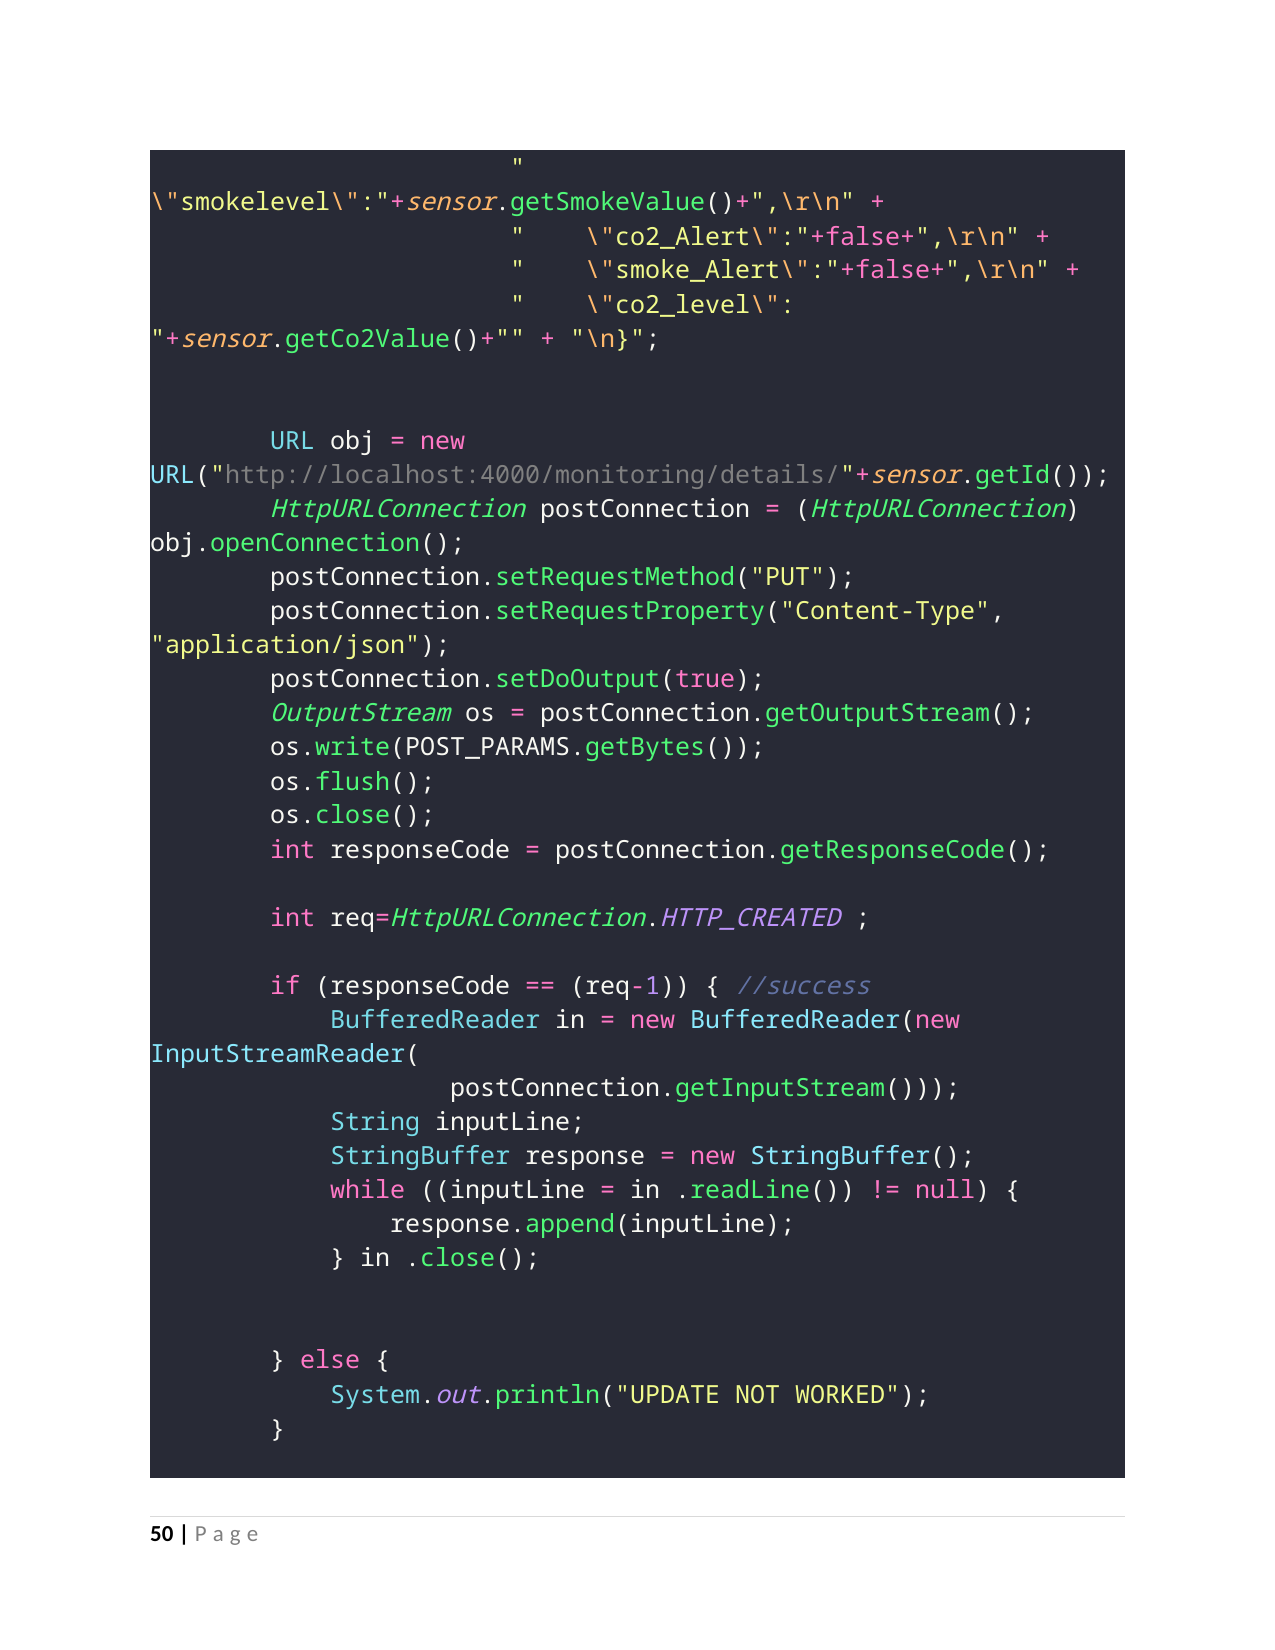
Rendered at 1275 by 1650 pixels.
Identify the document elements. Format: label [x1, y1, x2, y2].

text [150, 150, 1125, 1478]
